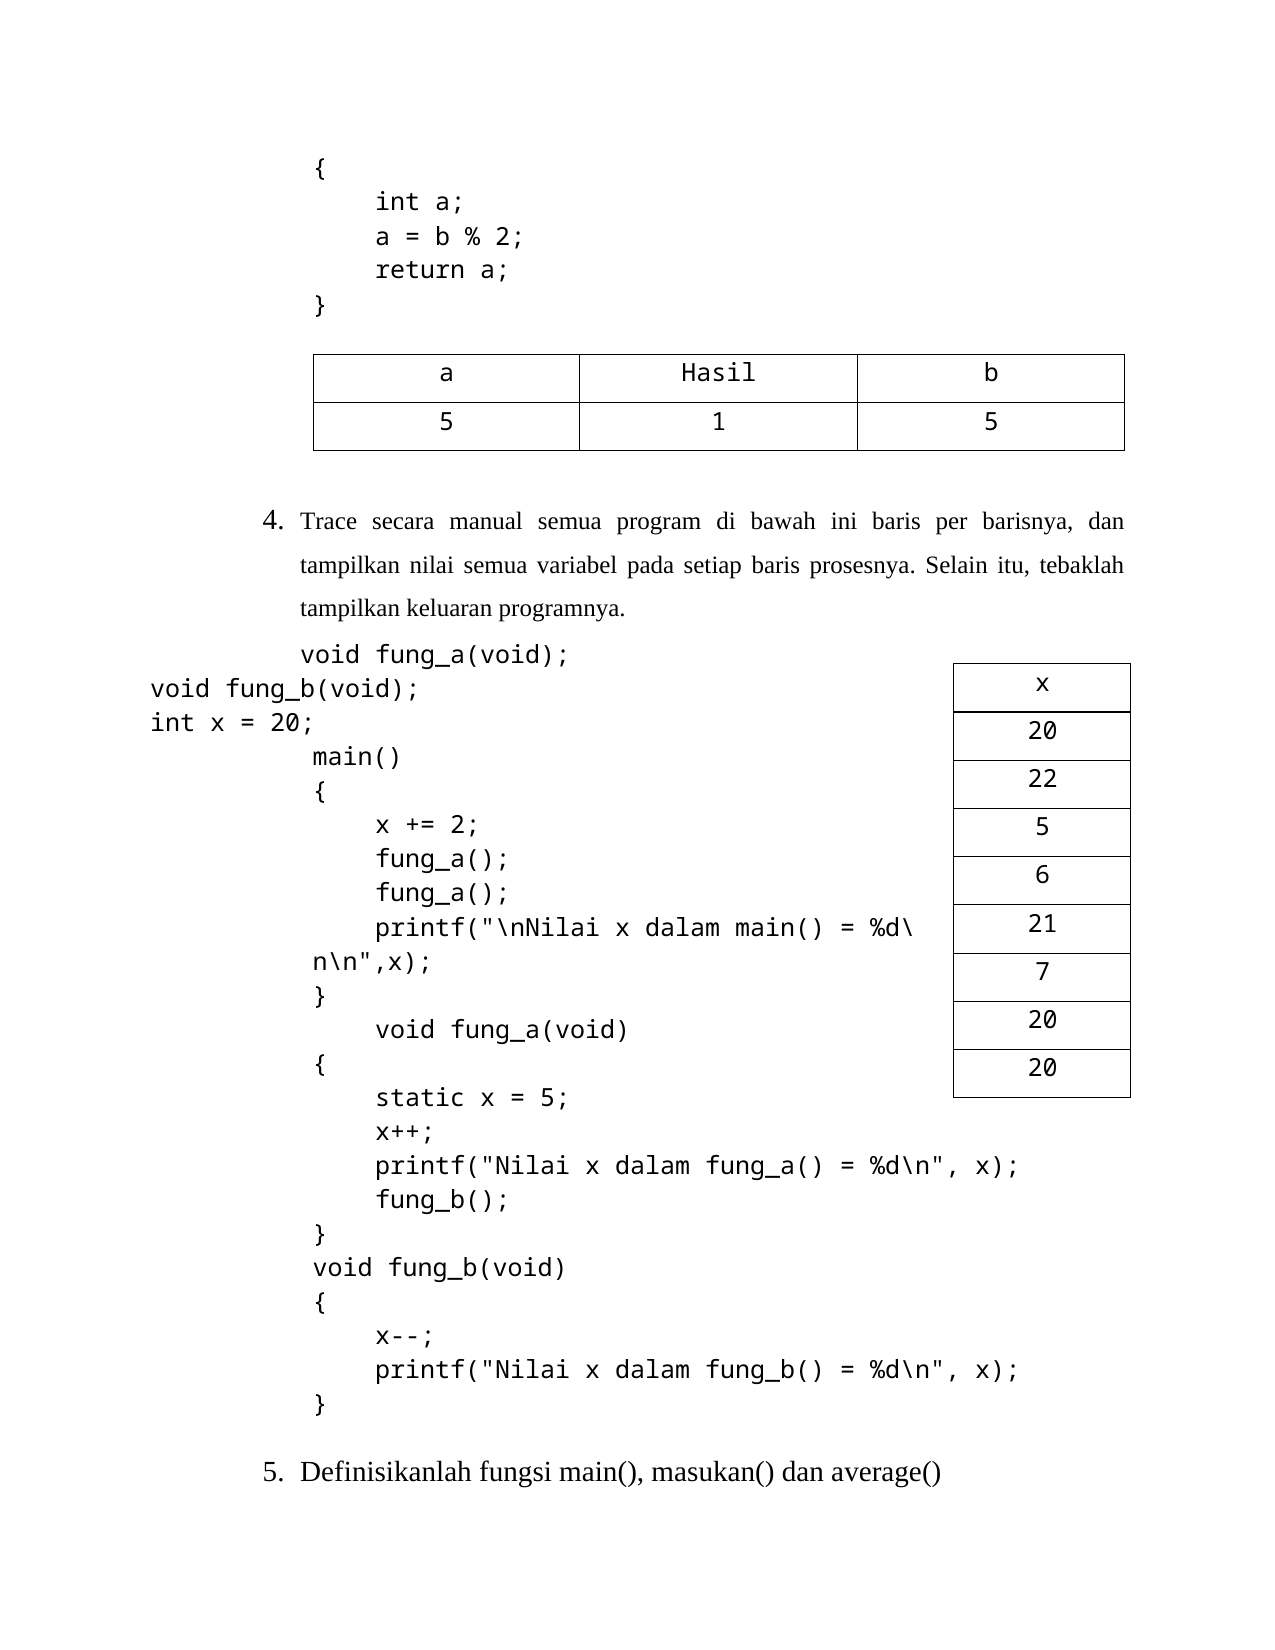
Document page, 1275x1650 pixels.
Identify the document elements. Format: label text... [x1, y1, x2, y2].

text void fung_a(void) [312, 1011, 953, 1045]
text } [312, 1386, 1125, 1420]
list Trace secara manual semua program di bawah ini baris per barisnya, dan tampilkan nilai semua variabel pada setiap baris prosesnya. Selain itu, tebaklah tampilkan keluaran programnya. [262, 502, 1125, 622]
text } [312, 977, 953, 1011]
text void fung_b(void) [312, 1250, 1125, 1284]
list void fung_a(void); [300, 637, 1125, 671]
text return a; [312, 252, 1125, 286]
list void fung_b(void); [150, 671, 953, 705]
text x++; [312, 1113, 1125, 1148]
table_header Hasil [580, 355, 857, 402]
text printf("Nilai x dalam fung_b() = %d\n", x); [312, 1352, 1125, 1386]
list fung_a(); [312, 875, 953, 909]
table_cell 5 [858, 403, 1124, 450]
text fung_b(); [312, 1182, 1125, 1216]
table_cell 21 [954, 905, 1130, 952]
table_header a [314, 355, 579, 402]
text static x = 5; [312, 1079, 1125, 1113]
text { [312, 1284, 1125, 1318]
list fung_a(); [312, 841, 953, 875]
table_cell 1 [580, 403, 857, 450]
table_cell 5 [314, 403, 579, 450]
table_header x [954, 664, 1130, 711]
table_cell 22 [954, 761, 1130, 808]
table_cell 20 [954, 1002, 1130, 1049]
list } [312, 286, 1125, 320]
table_cell 20 [954, 1050, 1130, 1097]
table_cell 6 [954, 857, 1130, 904]
table_cell 7 [954, 954, 1130, 1001]
text { [312, 1045, 953, 1079]
table_header b [858, 355, 1124, 402]
list { [312, 773, 953, 807]
text x--; [312, 1318, 1125, 1352]
list x += 2; [312, 807, 953, 841]
list printf("\nNilai x dalam main() = %d\n\n",x); [312, 909, 953, 977]
list int x = 20; [150, 705, 953, 739]
table_cell 20 [954, 713, 1130, 759]
table_cell 5 [954, 809, 1130, 856]
text { [312, 150, 1125, 184]
list main() [312, 739, 953, 773]
text } [312, 1216, 1125, 1250]
text printf("Nilai x dalam fung_a() = %d\n", x); [312, 1148, 1125, 1182]
text int a; [312, 184, 1125, 218]
list Definisikanlah fungsi main(), masukan() dan average() [262, 1454, 1125, 1487]
text a = b % 2; [312, 218, 1125, 252]
